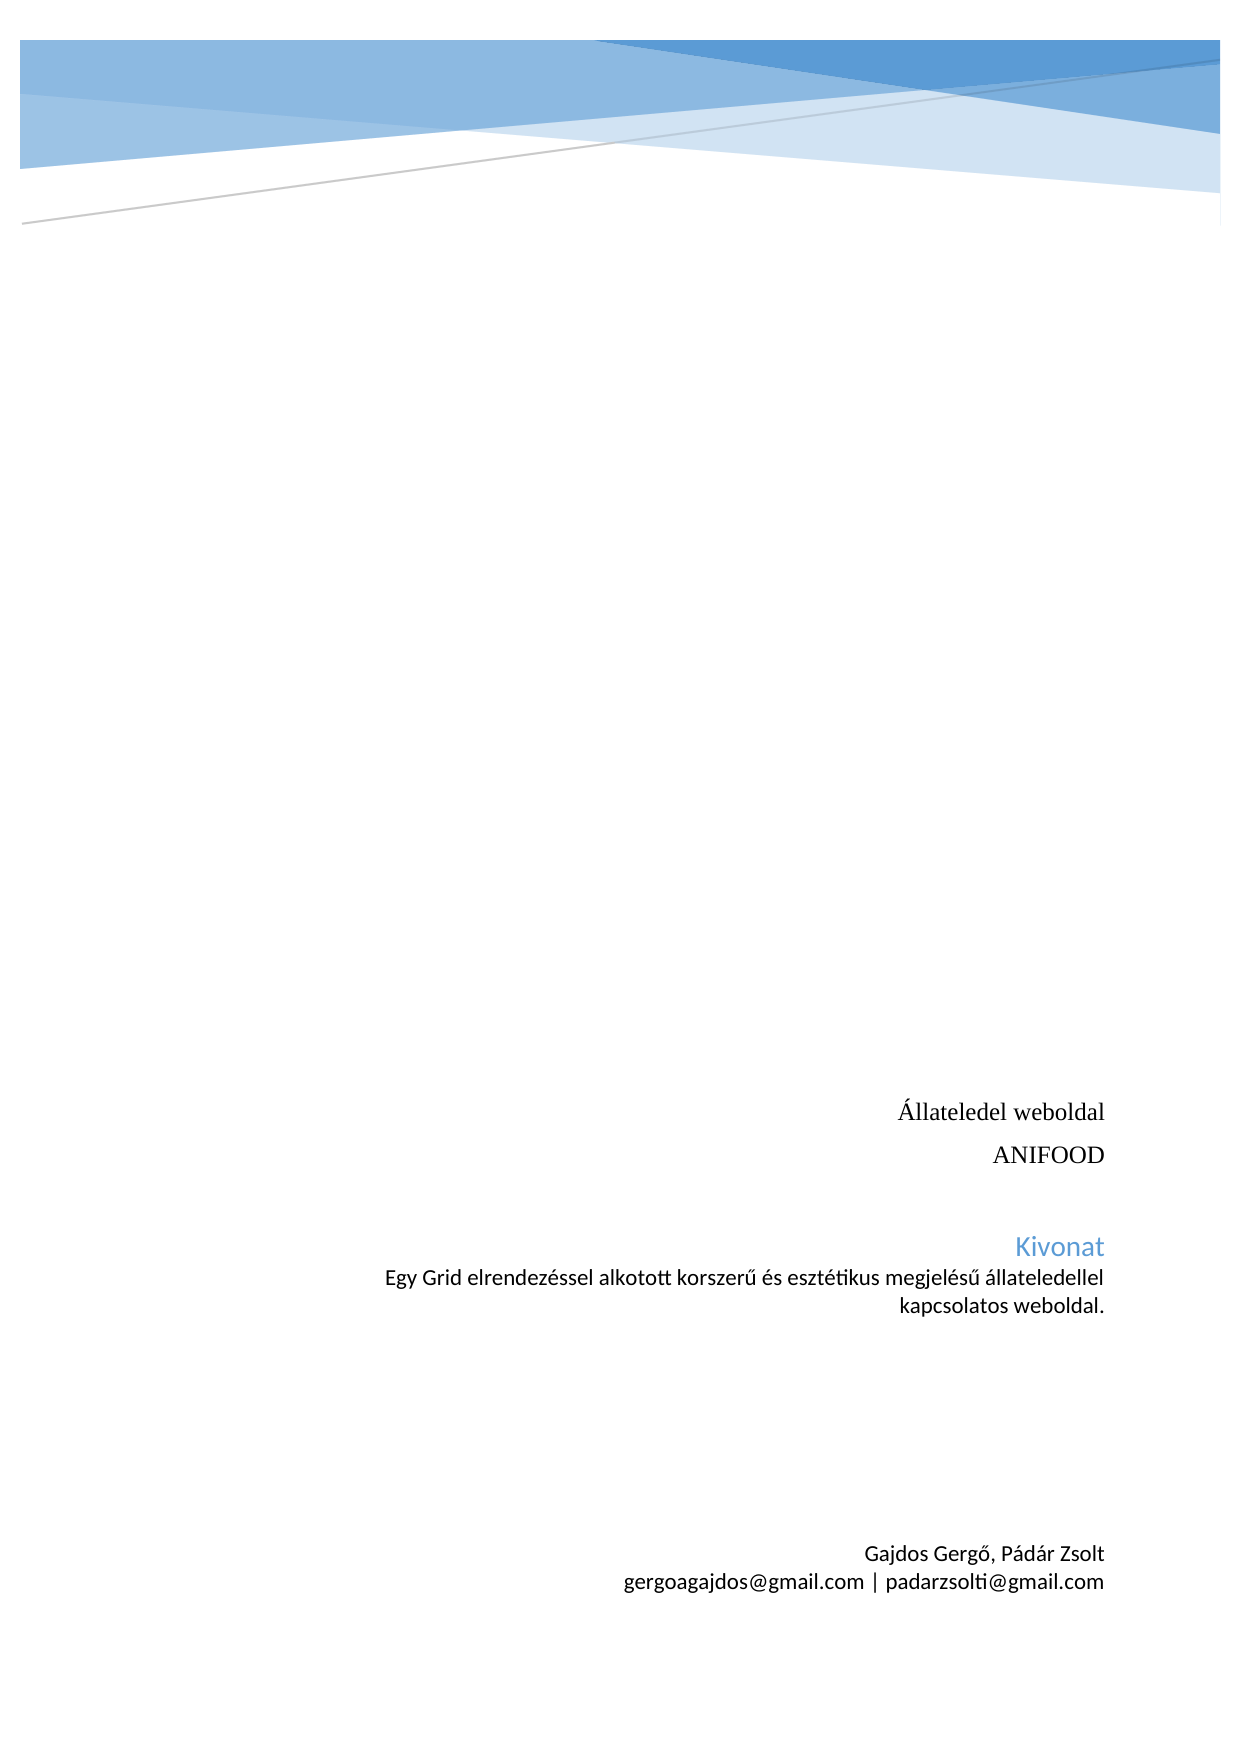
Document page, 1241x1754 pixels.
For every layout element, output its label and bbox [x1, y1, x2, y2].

picture [20, 40, 1221, 240]
